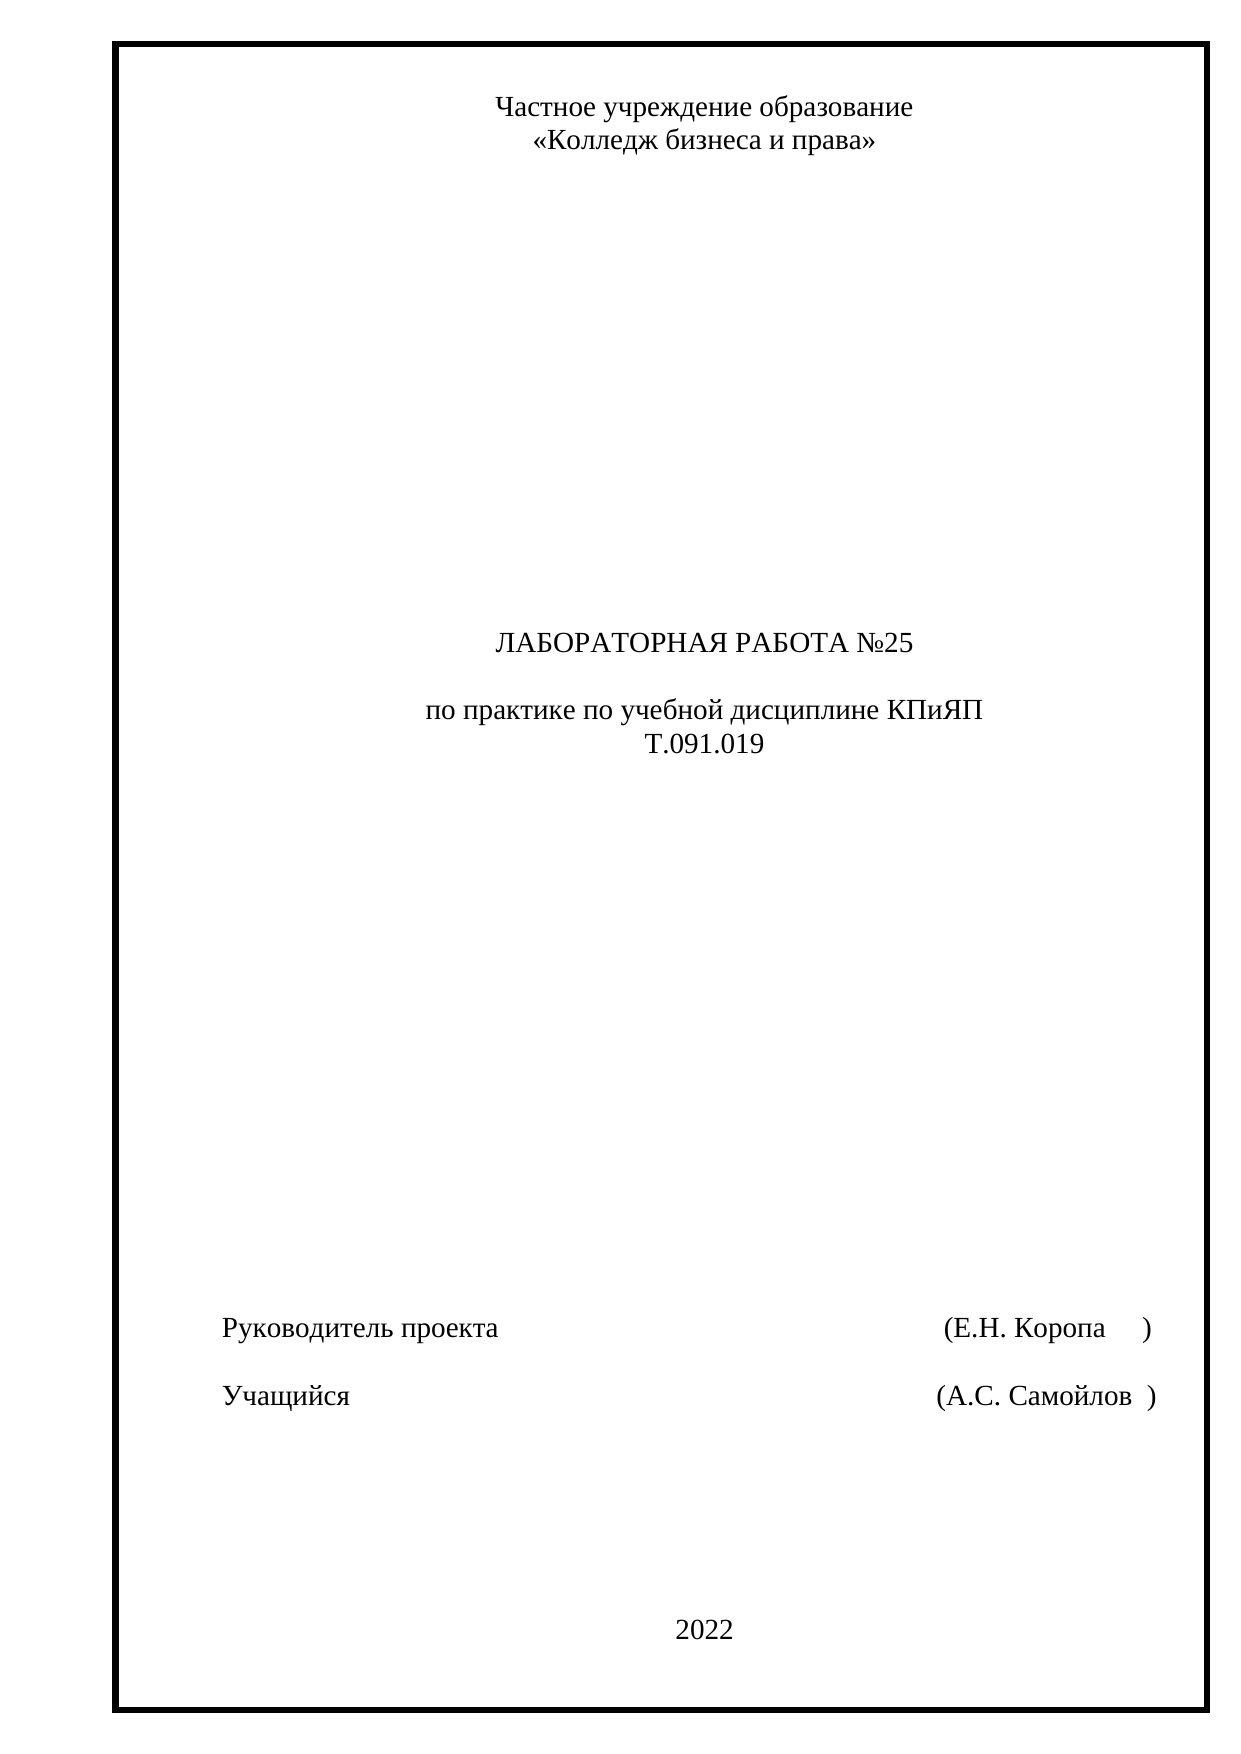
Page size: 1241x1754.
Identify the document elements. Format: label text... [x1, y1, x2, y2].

text 2022 [148, 1612, 1187, 1646]
text ЛАБОРАТОРНАЯ РАБОТА №25 [148, 625, 1187, 659]
text Руководитель проекта (Е.Н. Коропа ) [148, 1311, 1187, 1344]
text Частное учреждение образование [148, 89, 1187, 122]
text «Колледж бизнеса и права» [148, 122, 1187, 156]
text Т.091.019 [148, 726, 1187, 759]
text Учащийся (А.С. Самойлов ) [148, 1378, 1187, 1411]
text по практике по учебной дисциплине КПиЯП [148, 692, 1187, 726]
